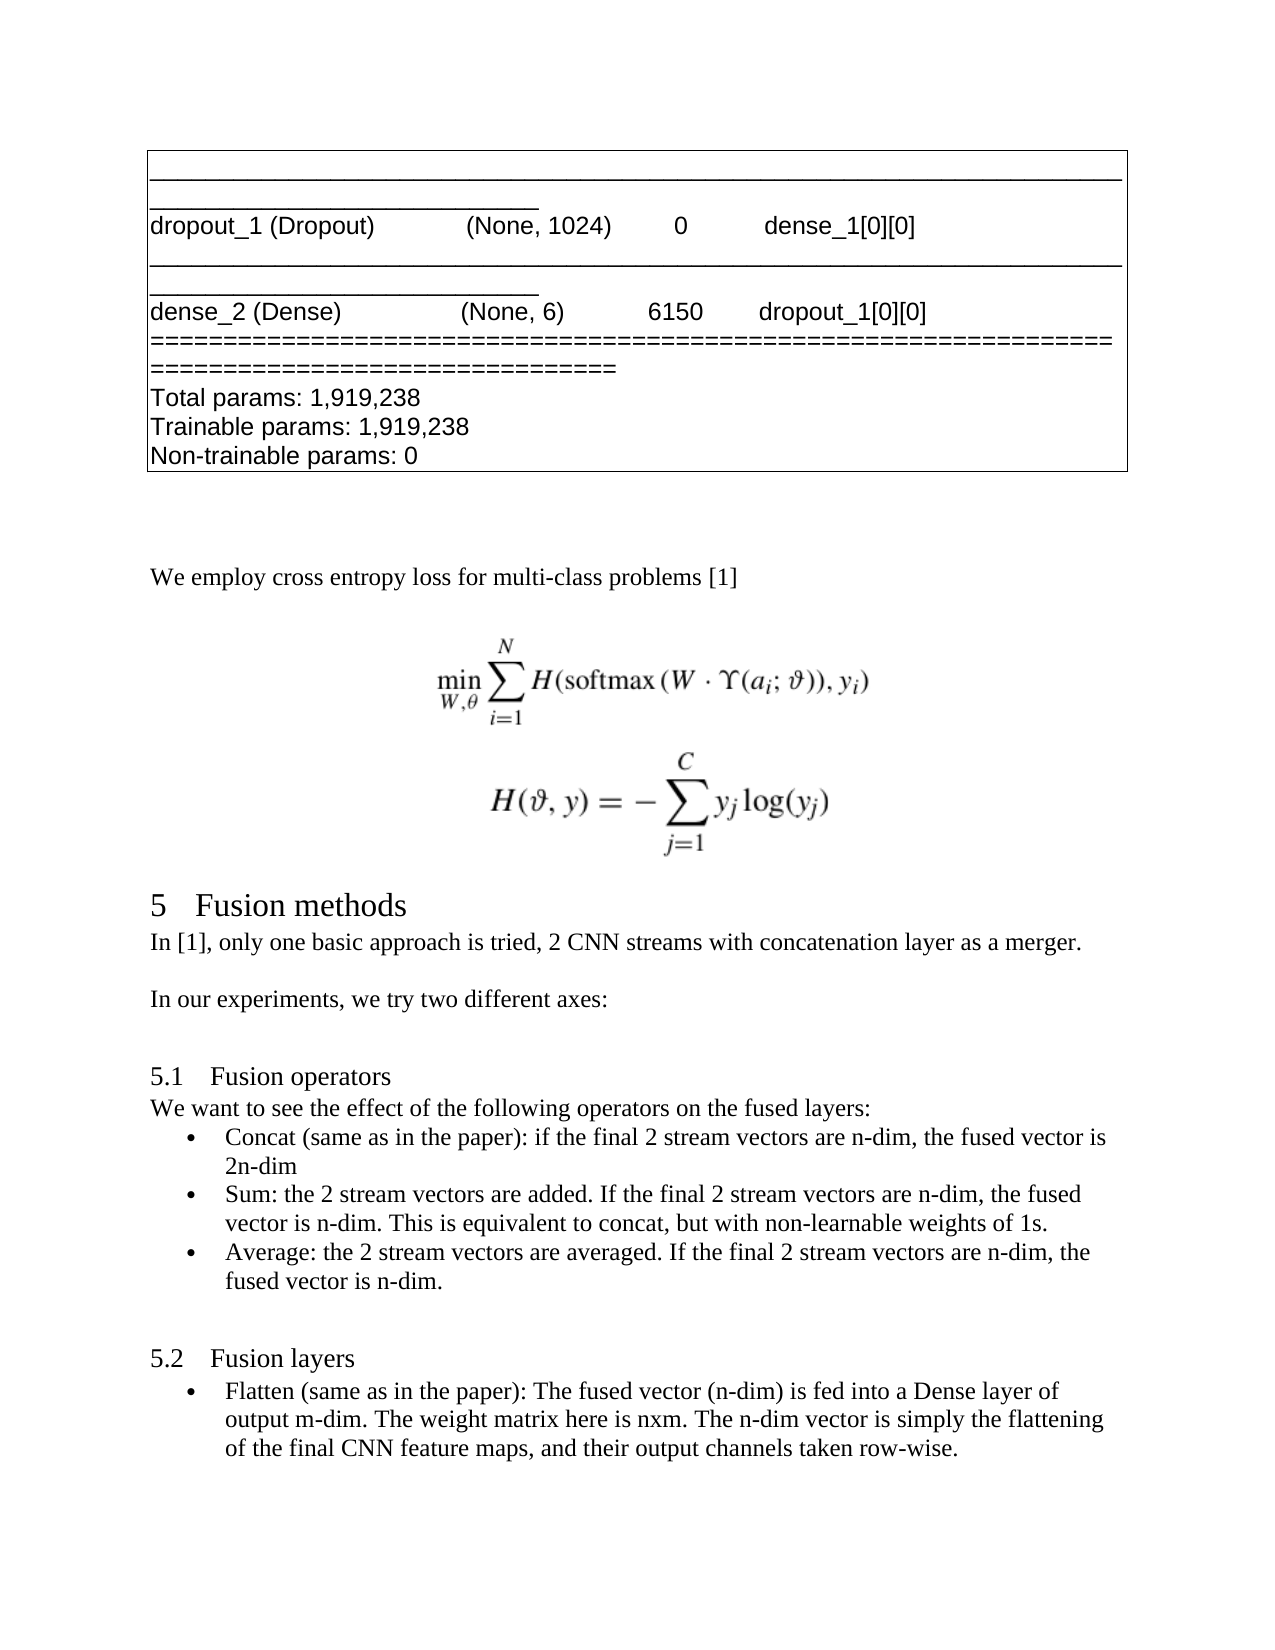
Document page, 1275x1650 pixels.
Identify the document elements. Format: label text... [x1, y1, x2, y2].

text In ‎[1], only one basic approach is tried, 2 CNN streams with concatenation layer as a merger. [150, 927, 1125, 955]
subtitle Fusion layers [150, 1342, 1125, 1373]
text dropout_1 (Dropout) (None, 1024) 0 dense_1[0][0] [150, 211, 1125, 239]
text __________________________________________________________________________________________________ [150, 239, 1125, 297]
text Non-trainable params: 0 [148, 437, 1127, 471]
subtitle Fusion methods [150, 885, 1125, 923]
picture [404, 609, 871, 861]
text We want to see the effect of the following operators on the fused layers: [150, 1093, 1125, 1122]
text We employ cross entropy loss for multi-class problems ‎[1] [150, 562, 1125, 591]
text In our experiments, we try two different axes: [150, 984, 1125, 1013]
text dense_2 (Dense) (None, 6) 6150 dropout_1[0][0] [150, 297, 1125, 326]
list Average: the 2 stream vectors are averaged. If the final 2 stream vectors are n-dim, the fused vector is n-dim. [187, 1237, 1125, 1294]
list Flatten (same as in the paper): The fused vector (n-dim) is fed into a Dense layer of output m-dim. The weight matrix here is nxm. The n-dim vector is simply the flattening of the final CNN feature maps, and their output channels taken row-wise. [187, 1376, 1125, 1462]
text __________________________________________________________________________________________________ [148, 151, 1127, 211]
list Concat (same as in the paper): if the final 2 stream vectors are n-dim, the fused vector is 2n-dim [187, 1122, 1125, 1179]
list Sum: the 2 stream vectors are added. If the final 2 stream vectors are n-dim, the fused vector is n-dim. This is equivalent to concat, but with non-learnable weights of 1s. [187, 1179, 1125, 1237]
text ================================================================================================== [150, 326, 1125, 383]
text Total params: 1,919,238 [150, 383, 1125, 412]
text Trainable params: 1,919,238 [150, 412, 1125, 437]
subtitle Fusion operators [150, 1060, 1125, 1091]
